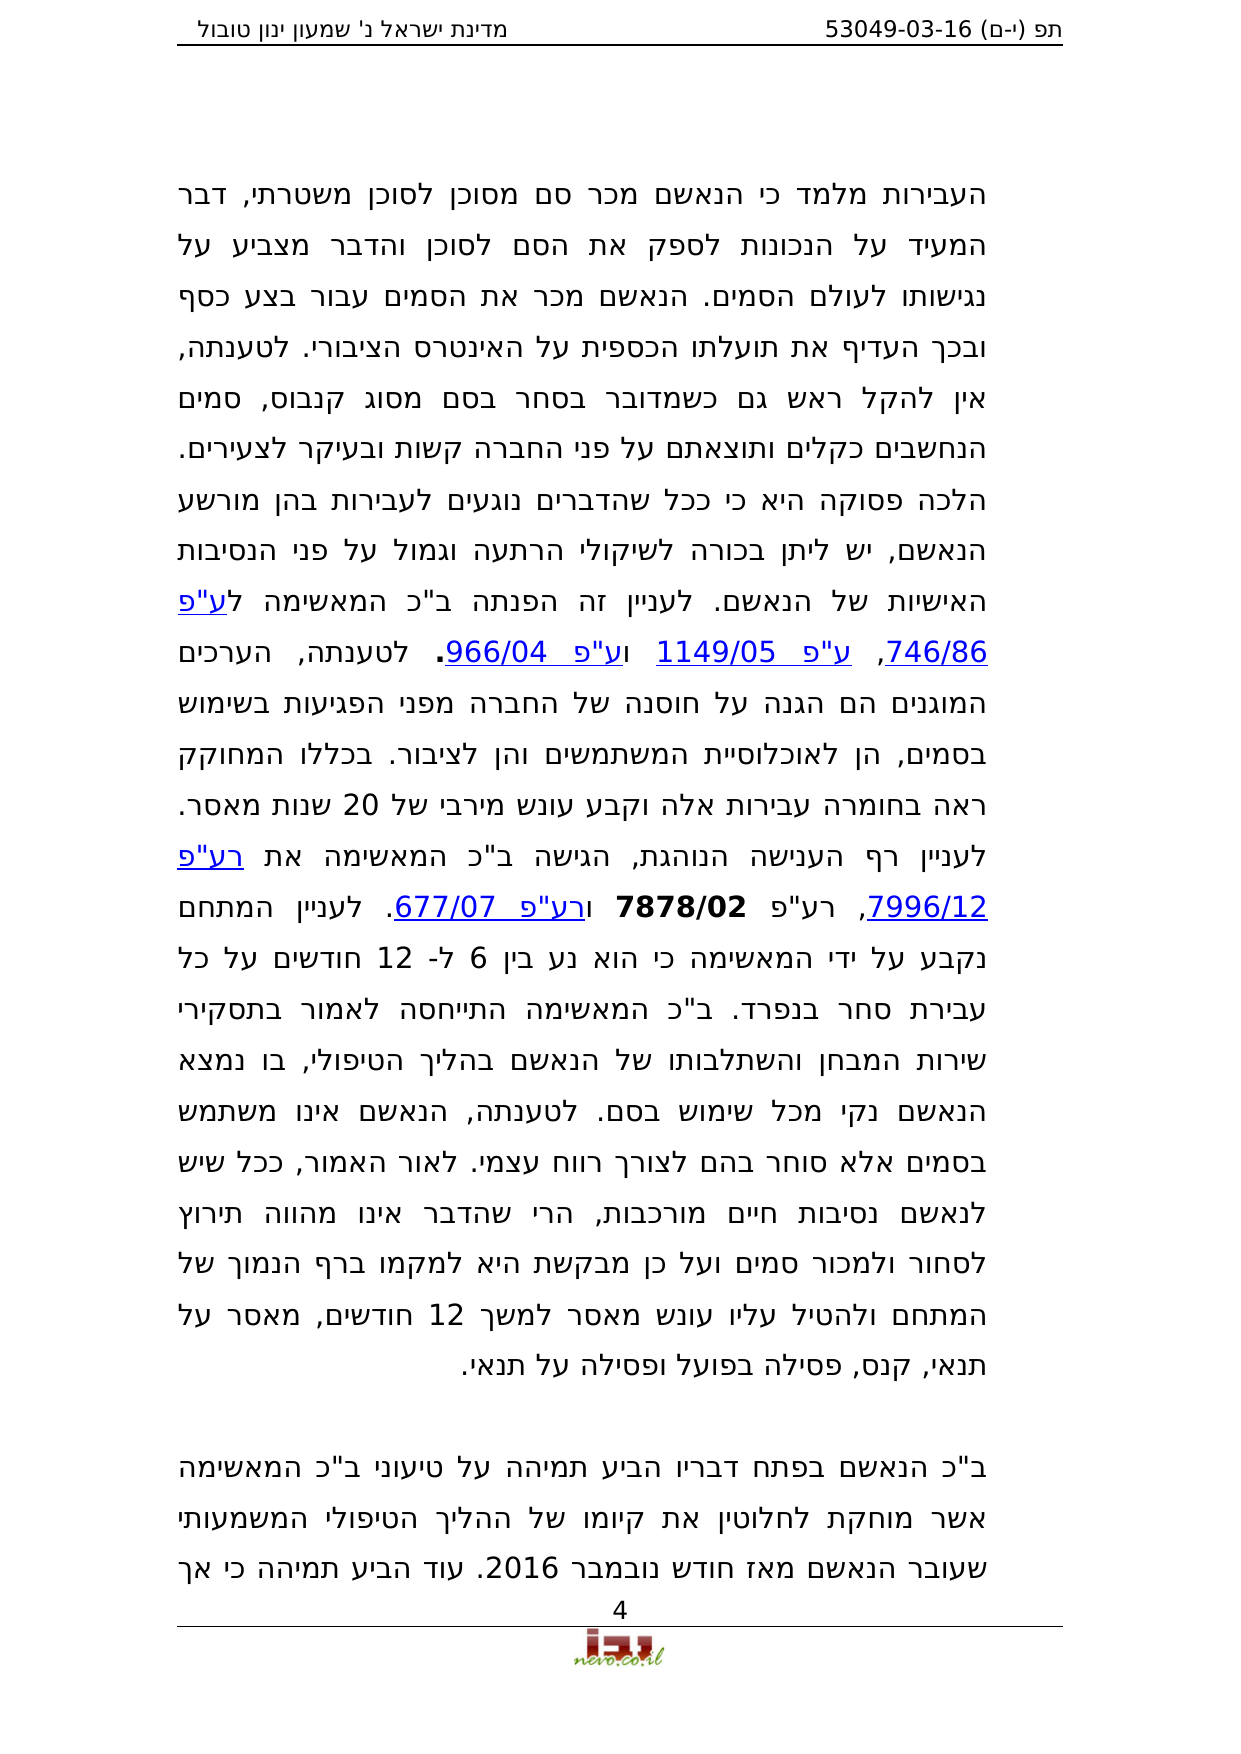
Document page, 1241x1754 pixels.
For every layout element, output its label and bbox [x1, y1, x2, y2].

picture [574, 1628, 666, 1667]
text [177, 1450, 1063, 1586]
text [177, 177, 1063, 1383]
